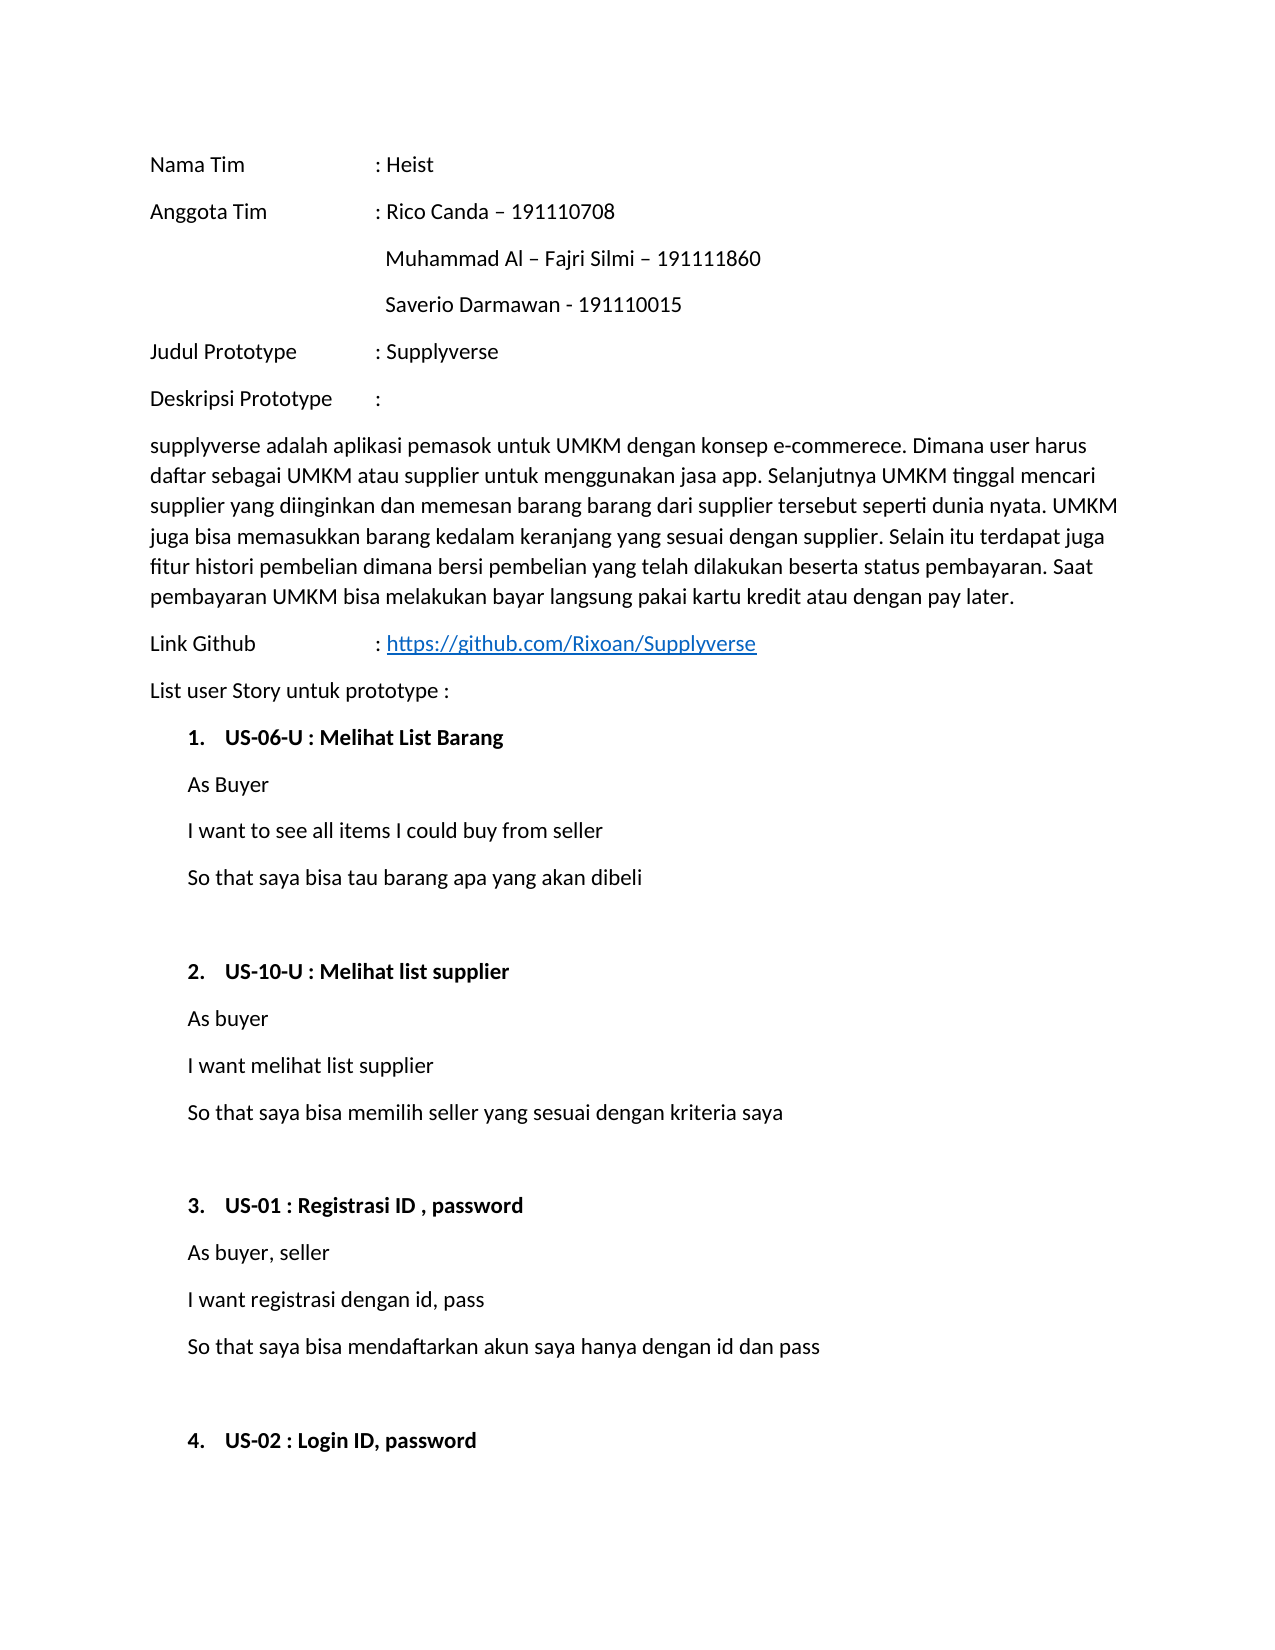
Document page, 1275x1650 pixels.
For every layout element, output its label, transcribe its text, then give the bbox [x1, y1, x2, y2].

text Nama Tim : Heist [150, 150, 1125, 178]
text Judul Prototype : Supplyverse [150, 337, 1125, 366]
list US-01 : Registrasi ID , password [187, 1192, 1125, 1220]
text As Buyer [187, 770, 1125, 798]
text So that saya bisa memilih seller yang sesuai dengan kriteria saya [187, 1098, 1125, 1126]
text supplyverse adalah aplikasi pemasok untuk UMKM dengan konsep e-commerece. Dimana user harus daftar sebagai UMKM atau supplier untuk menggunakan jasa app. Selanjutnya UMKM tinggal mencari supplier yang diinginkan dan memesan barang barang dari supplier tersebut seperti dunia nyata. UMKM juga bisa memasukkan barang kedalam keranjang yang sesuai dengan supplier. Selain itu terdapat juga fitur histori pembelian dimana bersi pembelian yang telah dilakukan beserta status pembayaran. Saat pembayaran UMKM bisa melakukan bayar langsung pakai kartu kredit atau dengan pay later. [150, 431, 1125, 610]
text Link Github : https://github.com/Rixoan/Supplyverse [150, 629, 1125, 657]
text Anggota Tim : Rico Canda – 191110708 [150, 197, 1125, 225]
text So that saya bisa tau barang apa yang akan dibeli [187, 863, 1125, 892]
text Deskripsi Prototype : [150, 384, 1125, 412]
text I want registrasi dengan id, pass [187, 1285, 1125, 1313]
list US-10-U : Melihat list supplier [187, 957, 1125, 985]
text As buyer, seller [187, 1238, 1125, 1267]
list US-06-U : Melihat List Barang [187, 723, 1125, 751]
text Saverio Darmawan - 191110015 [150, 291, 1125, 319]
text List user Story untuk prototype : [150, 676, 1125, 704]
text As buyer [187, 1004, 1125, 1032]
list US-02 : Login ID, password [187, 1426, 1125, 1454]
text I want to see all items I could buy from seller [187, 817, 1125, 845]
text Muhammad Al – Fajri Silmi – 191111860 [150, 244, 1125, 272]
text So that saya bisa mendaftarkan akun saya hanya dengan id dan pass [187, 1332, 1125, 1360]
text I want melihat list supplier [187, 1051, 1125, 1079]
